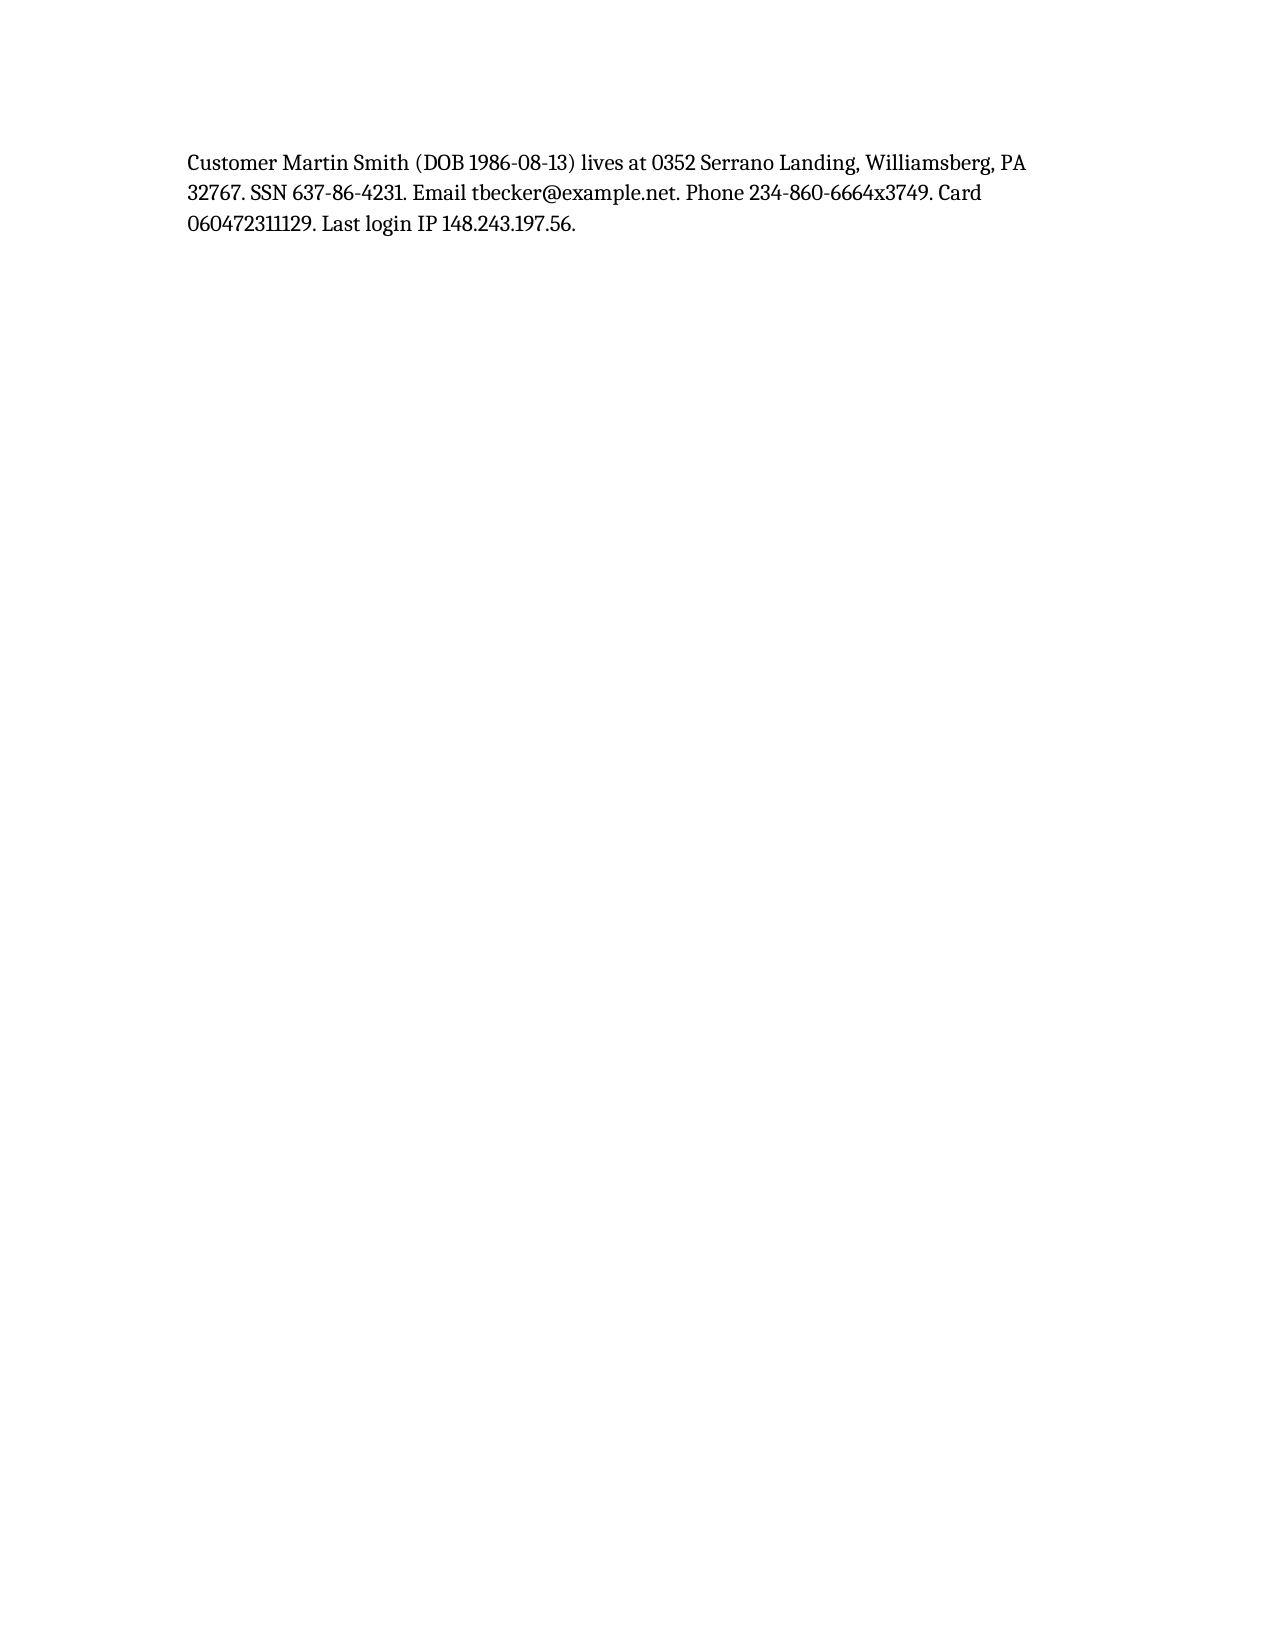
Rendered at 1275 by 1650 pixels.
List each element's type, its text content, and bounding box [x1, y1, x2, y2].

text Customer Martin Smith (DOB 1986-08-13) lives at 0352 Serrano Landing, Williamsberg, PA 32767. SSN 637-86-4231. Email tbecker@example.net. Phone 234-860-6664x3749. Card 060472311129. Last login IP 148.243.197.56. [187, 150, 1087, 237]
